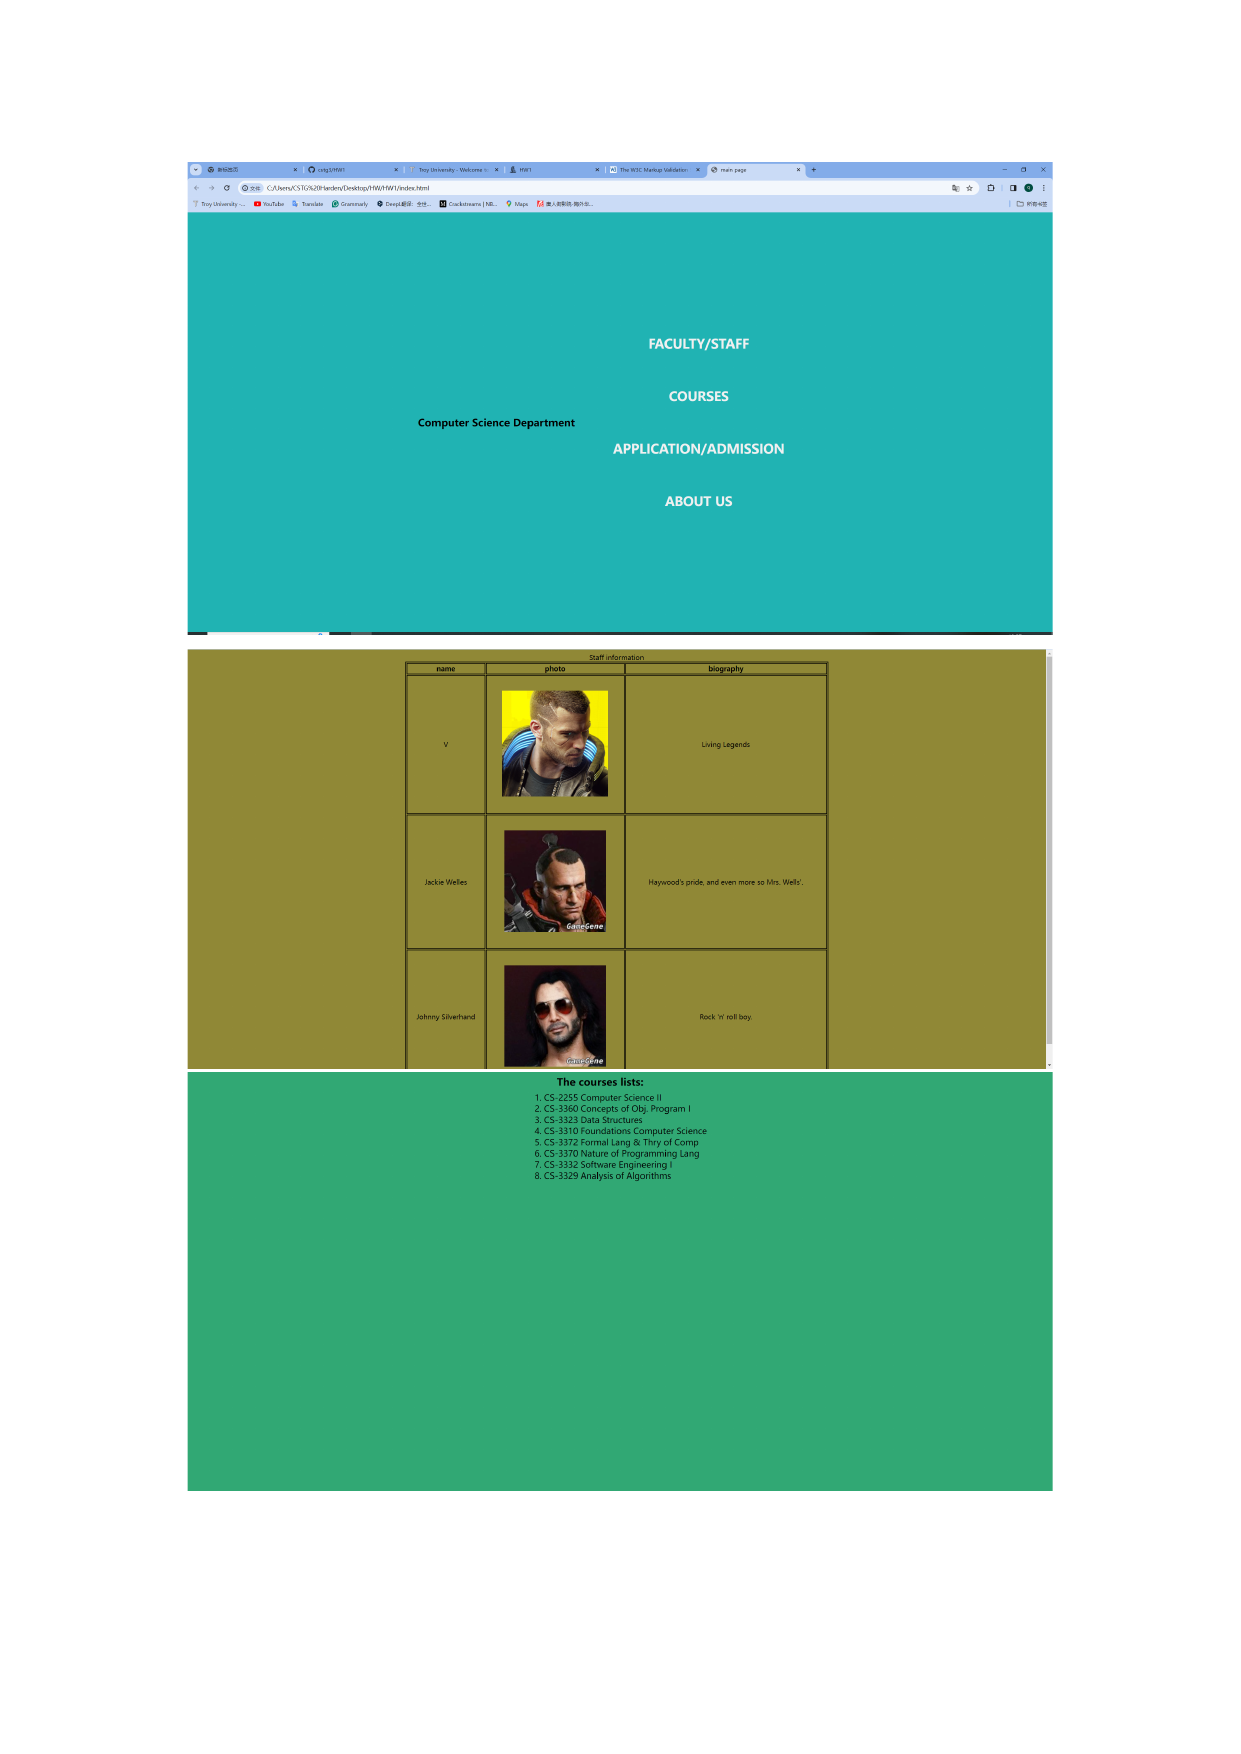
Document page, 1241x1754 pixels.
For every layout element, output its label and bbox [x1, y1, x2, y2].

picture [187, 162, 1053, 635]
picture [187, 1072, 1053, 1491]
picture [187, 649, 1053, 1069]
